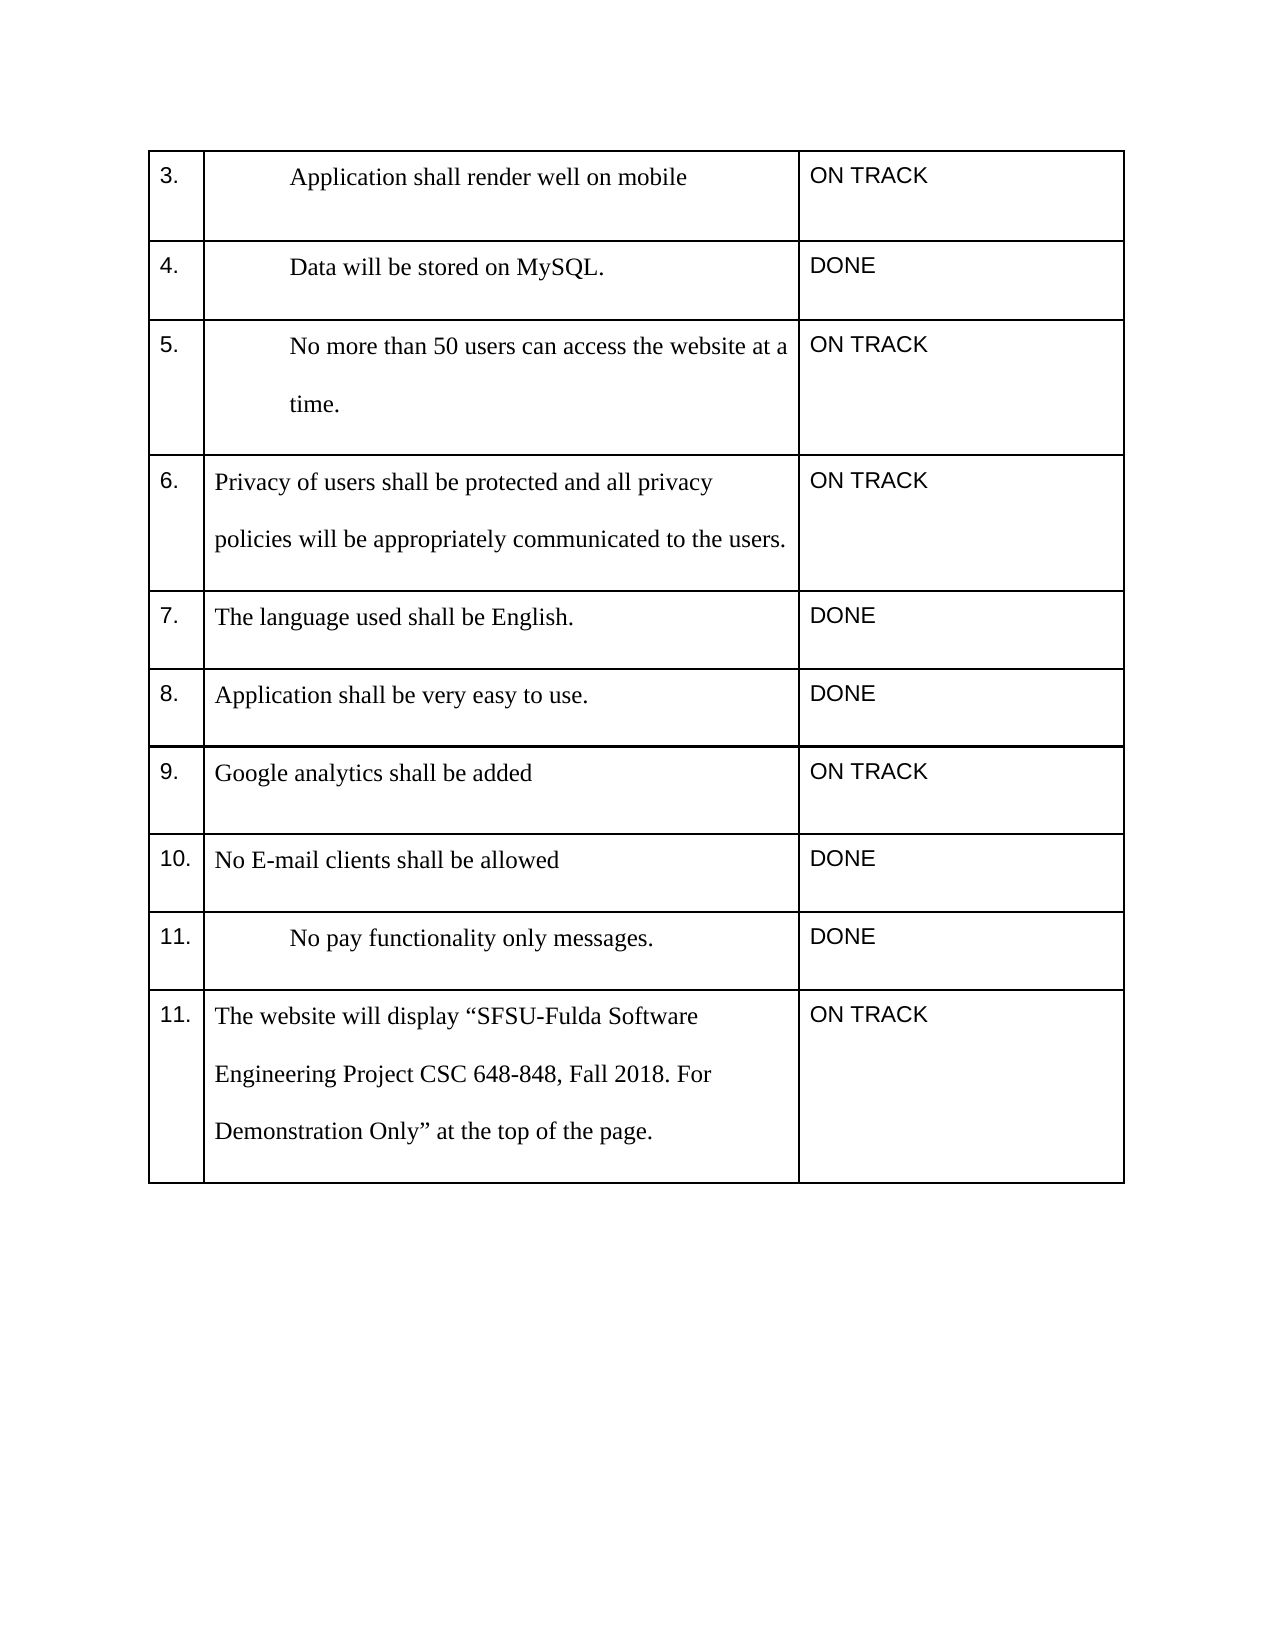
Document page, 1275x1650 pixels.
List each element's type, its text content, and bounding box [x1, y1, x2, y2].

table_cell 3. [150, 152, 203, 239]
table_cell Application shall be very easy to use. [205, 670, 798, 745]
table_cell No E-mail clients shall be allowed [205, 835, 798, 911]
table_cell No more than 50 users can access the website at a time. [205, 321, 798, 454]
table_cell 4. [150, 242, 203, 319]
table_cell ON TRACK [800, 456, 1123, 589]
table_cell Privacy of users shall be protected and all privacy policies will be appropriately communicated to the users. [205, 456, 798, 589]
table_cell 8. [150, 670, 203, 745]
table_cell Google analytics shall be added [205, 748, 798, 833]
table_cell Data will be stored on MySQL. [205, 242, 798, 319]
table_cell The language used shall be English. [205, 592, 798, 667]
table_cell 6. [150, 456, 203, 589]
table_cell DONE [800, 670, 1123, 745]
table_cell ON TRACK [800, 152, 1123, 239]
table_cell 10. [150, 835, 203, 911]
table_cell ON TRACK [800, 991, 1123, 1182]
table_cell Application shall render well on mobile [205, 152, 798, 239]
table_cell No pay functionality only messages. [205, 913, 798, 989]
table_cell 11. [150, 913, 203, 989]
table_cell DONE [800, 592, 1123, 667]
table_cell 5. [150, 321, 203, 454]
table_cell DONE [800, 913, 1123, 989]
table_cell 9. [150, 748, 203, 833]
table_cell 11. [150, 991, 203, 1182]
table_cell ON TRACK [800, 748, 1123, 833]
table_cell 7. [150, 592, 203, 667]
table_cell ON TRACK [800, 321, 1123, 454]
table_cell DONE [800, 242, 1123, 319]
table_cell DONE [800, 835, 1123, 911]
table_cell The website will display “SFSU-Fulda Software Engineering Project CSC 648-848, Fall 2018. For Demonstration Only” at the top of the page. [205, 991, 798, 1182]
